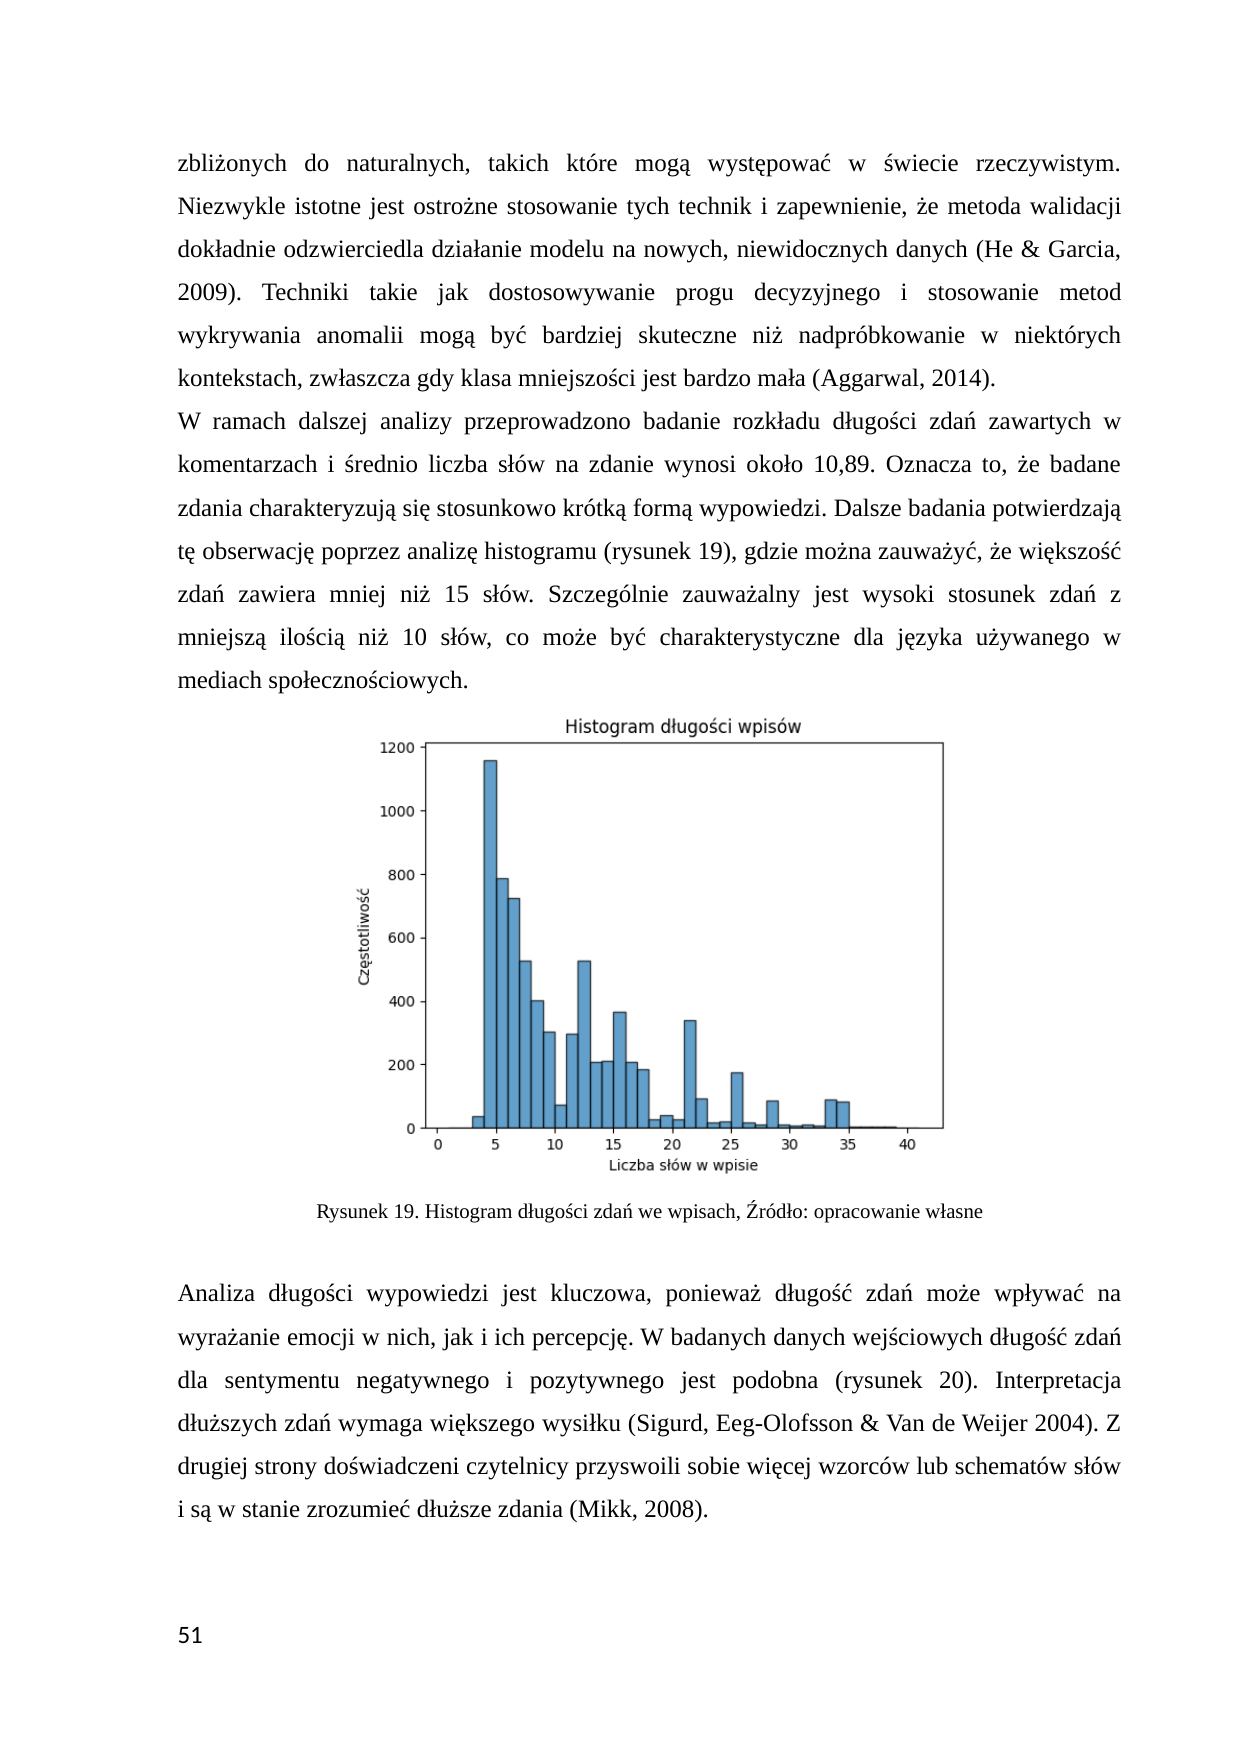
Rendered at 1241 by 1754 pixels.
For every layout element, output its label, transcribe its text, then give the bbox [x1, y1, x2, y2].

picture [347, 708, 952, 1184]
text W ramach dalszej analizy przeprowadzono badanie rozkładu długości zdań zawartych w komentarzach i średnio liczba słów na zdanie wynosi około 10,89. Oznacza to, że badane zdania charakteryzują się stosunkowo krótką formą wypowiedzi. Dalsze badania potwierdzają tę obserwację poprzez analizę histogramu (rysunek 19), gdzie można zauważyć, że większość zdań zawiera mniej niż 15 słów. Szczególnie zauważalny jest wysoki stosunek zdań z mniejszą ilością niż 10 słów, co może być charakterystyczne dla języka używanego w mediach społecznościowych. [177, 406, 1122, 694]
text Rysunek 19. Histogram długości zdań we wpisach, Źródło: opracowanie własne [177, 1199, 1122, 1223]
text Analiza długości wypowiedzi jest kluczowa, ponieważ długość zdań może wpływać na wyrażanie emocji w nich, jak i ich percepcję. W badanych danych wejściowych długość zdań dla sentymentu negatywnego i pozytywnego jest podobna (rysunek 20). Interpretacja dłuższych zdań wymaga większego wysiłku (Sigurd, Eeg-Olofsson & Van de Weijer 2004). Z drugiej strony doświadczeni czytelnicy przyswoili sobie więcej wzorców lub schematów słów i są w stanie zrozumieć dłuższe zdania (Mikk, 2008). [177, 1278, 1122, 1523]
